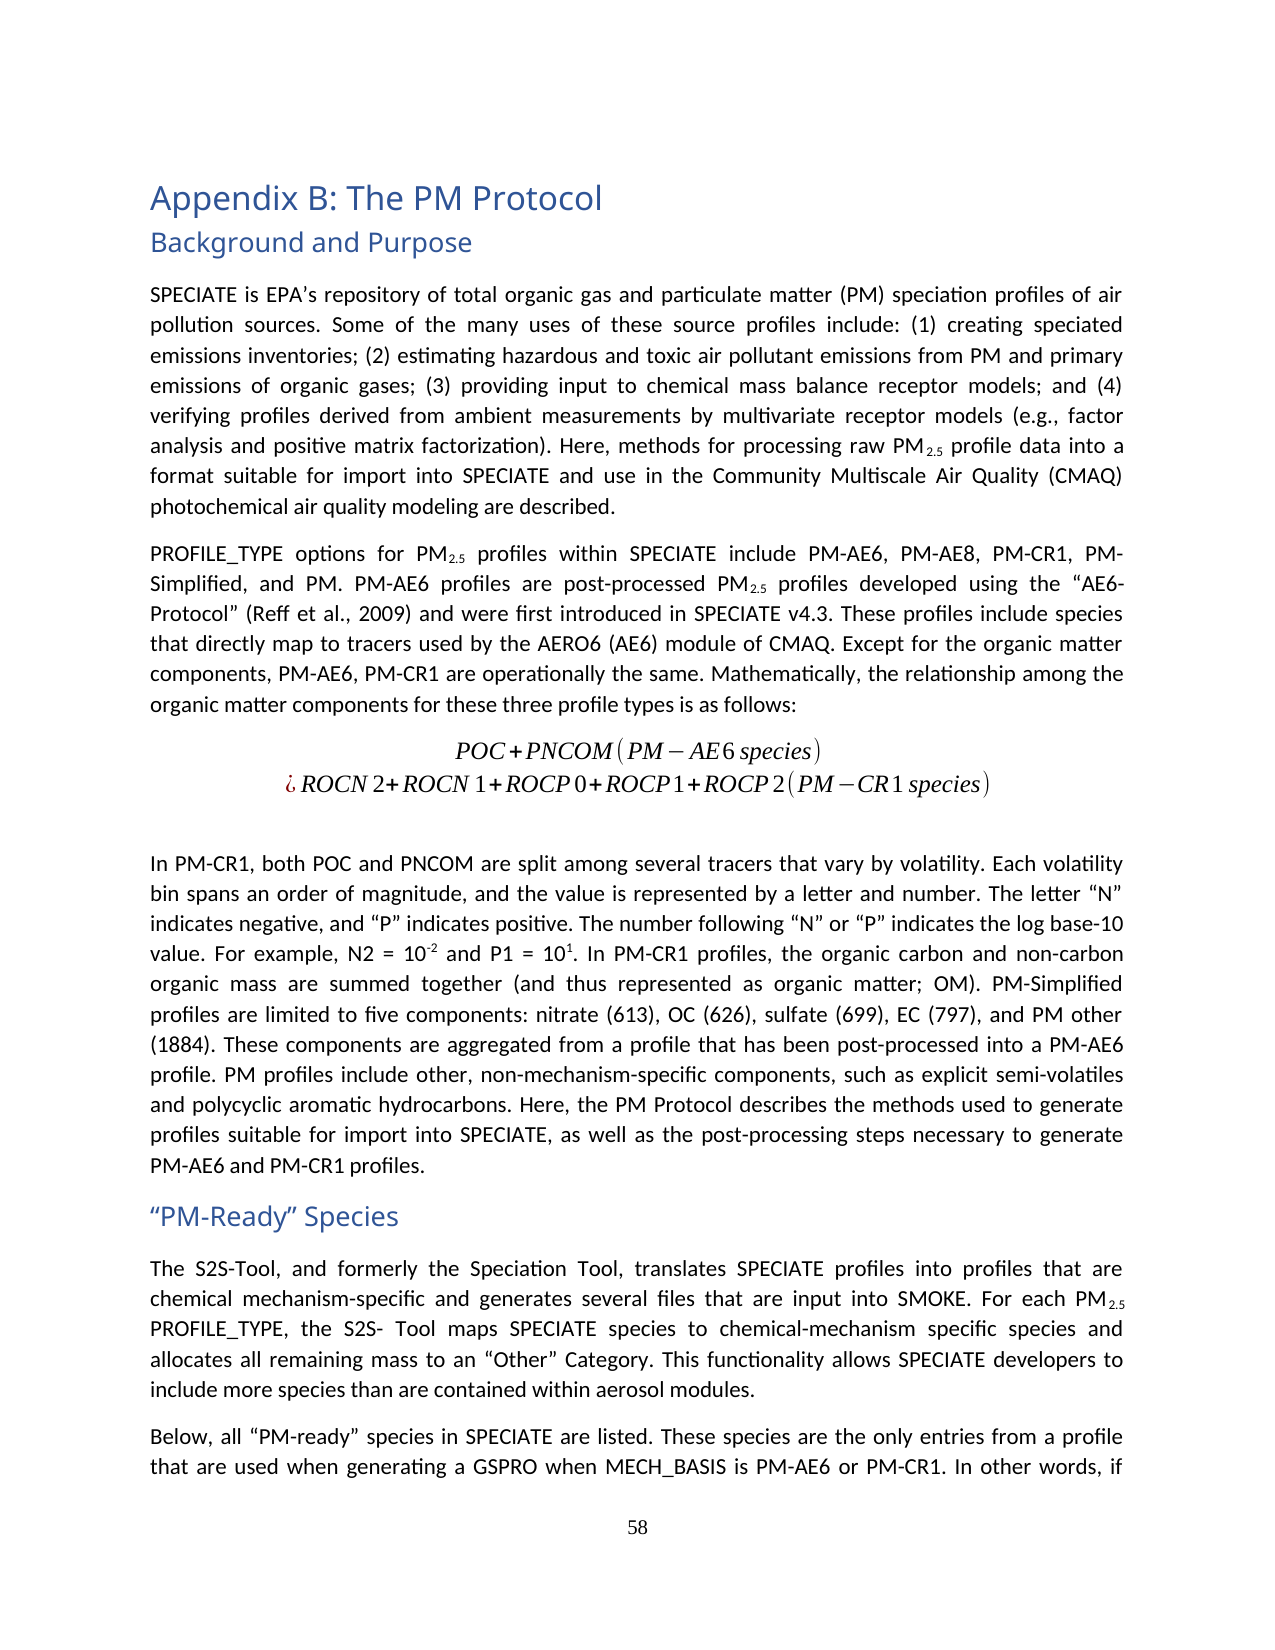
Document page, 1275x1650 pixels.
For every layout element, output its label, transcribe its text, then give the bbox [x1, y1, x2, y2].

subtitle Appendix B: The PM Protocol [150, 175, 1125, 220]
text Background and Purpose [150, 224, 1125, 261]
text PROFILE_TYPE options for PM2.5 profiles within SPECIATE include PM-AE6, PM-AE8, PM-CR1, PM-Simplified, and PM. PM-AE6 profiles are post-processed PM2.5 profiles developed using the “AE6-Protocol” (Reff et al., 2009) and were first introduced in SPECIATE v4.3. These profiles include species that directly map to tracers used by the AERO6 (AE6) module of CMAQ. Except for the organic matter components, PM-AE6, PM-CR1 are operationally the same. Mathematically, the relationship among the organic matter components for these three profile types is as follows: [150, 539, 1125, 718]
text “PM-Ready” Species [150, 1198, 1125, 1234]
text The S2S-Tool, and formerly the Speciation Tool, translates SPECIATE profiles into profiles that are chemical mechanism-specific and generates several files that are input into SMOKE. For each PM2.5 PROFILE_TYPE, the S2S- Tool maps SPECIATE species to chemical-mechanism specific species and allocates all remaining mass to an “Other” Category. This functionality allows SPECIATE developers to include more species than are contained within aerosol modules. [150, 1254, 1125, 1403]
text In PM-CR1, both POC and PNCOM are split among several tracers that vary by volatility. Each volatility bin spans an order of magnitude, and the value is represented by a letter and number. The letter “N” indicates negative, and “P” indicates positive. The number following “N” or “P” indicates the log base-10 value. For example, N2 = 10-2 and P1 = 101. In PM-CR1 profiles, the organic carbon and non-carbon organic mass are summed together (and thus represented as organic matter; OM). PM-Simplified profiles are limited to five components: nitrate (613), OC (626), sulfate (699), EC (797), and PM other (1884). These components are aggregated from a profile that has been post-processed into a PM-AE6 profile. PM profiles include other, non-mechanism-specific components, such as explicit semi-volatiles and polycyclic aromatic hydrocarbons. Here, the PM Protocol describes the methods used to generate profiles suitable for import into SPECIATE, as well as the post-processing steps necessary to generate PM-AE6 and PM-CR1 profiles. [150, 849, 1125, 1179]
text SPECIATE is EPA’s repository of total organic gas and particulate matter (PM) speciation profiles of air pollution sources. Some of the many uses of these source profiles include: (1) creating speciated emissions inventories; (2) estimating hazardous and toxic air pollutant emissions from PM and primary emissions of organic gases; (3) providing input to chemical mass balance receptor models; and (4) verifying profiles derived from ambient measurements by multivariate receptor models (e.g., factor analysis and positive matrix factorization). Here, methods for processing raw PM2.5 profile data into a format suitable for import into SPECIATE and use in the Community Multiscale Air Quality (CMAQ) photochemical air quality modeling are described. [150, 280, 1125, 520]
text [150, 1422, 1125, 1480]
